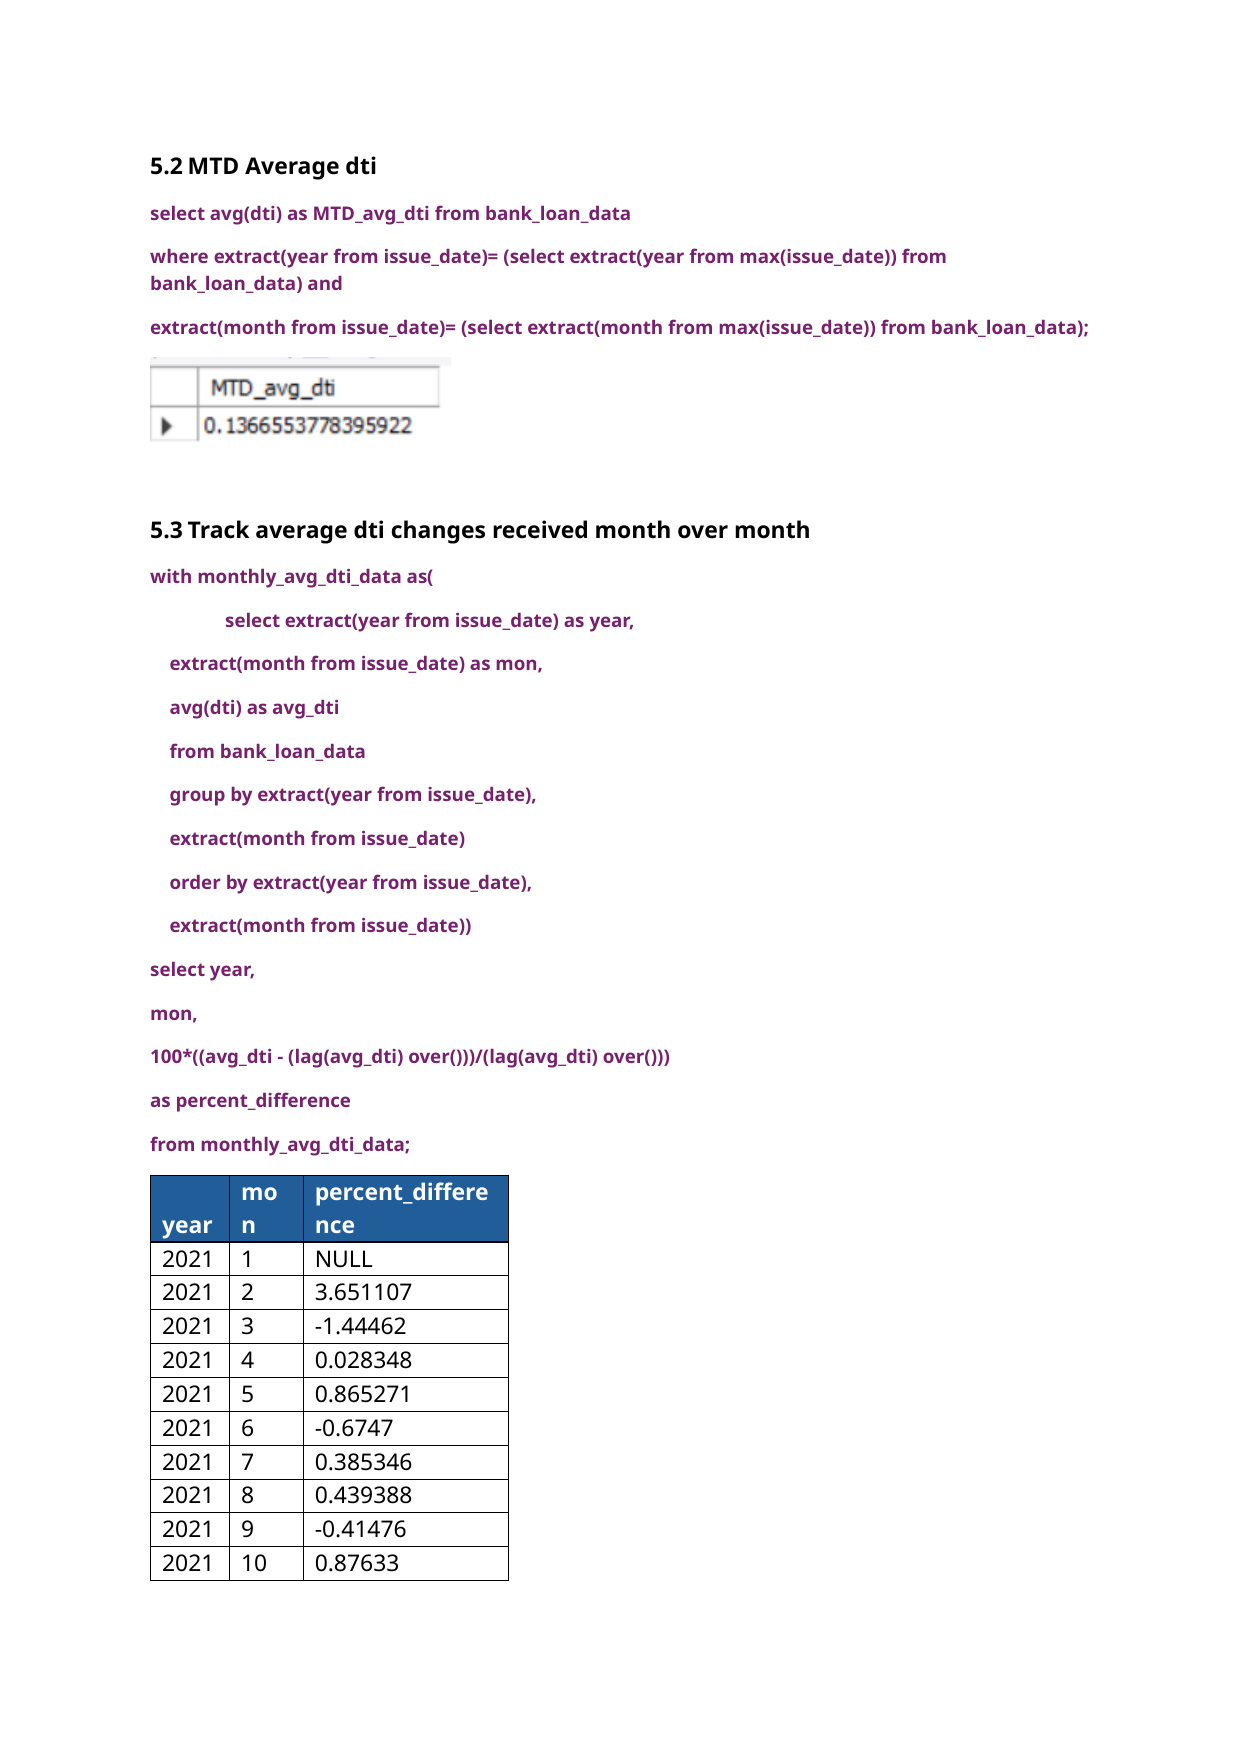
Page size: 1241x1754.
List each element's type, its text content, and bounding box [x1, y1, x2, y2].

table_header year [151, 1176, 229, 1241]
text from bank_loan_data [150, 738, 1090, 763]
text order by extract(year from issue_date), [150, 869, 1090, 894]
table_cell 2021 [151, 1446, 229, 1478]
table_cell 0.028348 [304, 1344, 508, 1377]
text extract(month from issue_date) [150, 825, 1090, 851]
table_cell 0.439388 [304, 1480, 508, 1512]
text 100*((avg_dti - (lag(avg_dti) over()))/(lag(avg_dti) over())) [150, 1043, 1090, 1069]
list MTD Average dti [150, 150, 1090, 181]
table_cell 3 [230, 1310, 303, 1343]
table_cell 6 [230, 1412, 303, 1444]
table_cell 4 [230, 1344, 303, 1377]
table_cell 2021 [151, 1480, 229, 1512]
table_cell 2021 [151, 1513, 229, 1546]
table_cell 9 [230, 1513, 303, 1546]
picture [150, 357, 452, 452]
table_header mon [230, 1176, 303, 1241]
table_cell 2021 [151, 1344, 229, 1377]
table_cell 3.651107 [304, 1276, 508, 1309]
table_cell 2021 [151, 1243, 229, 1275]
table_cell -1.44462 [304, 1310, 508, 1343]
text avg(dti) as avg_dti [150, 694, 1090, 720]
table_cell 0.865271 [304, 1378, 508, 1411]
text select extract(year from issue_date) as year, [150, 607, 1090, 633]
table_cell 0.87633 [304, 1547, 508, 1580]
table_cell -0.41476 [304, 1513, 508, 1546]
text where extract(year from issue_date)= (select extract(year from max(issue_date)) from bank_loan_data) and [150, 243, 1090, 296]
list Track average dti changes received month over month [150, 514, 1090, 545]
table_cell 1 [230, 1243, 303, 1275]
text select avg(dti) as MTD_avg_dti from bank_loan_data [150, 200, 1090, 225]
table_cell -0.6747 [304, 1412, 508, 1444]
text extract(month from issue_date)= (select extract(month from max(issue_date)) from bank_loan_data); [150, 314, 1090, 339]
text select year, [150, 956, 1090, 982]
table_cell 5 [230, 1378, 303, 1411]
table_cell 2021 [151, 1547, 229, 1580]
table_cell 0.385346 [304, 1446, 508, 1478]
table_cell 7 [230, 1446, 303, 1478]
table_cell NULL [304, 1243, 508, 1275]
text with monthly_avg_dti_data as( [150, 563, 1090, 589]
table_cell 2021 [151, 1378, 229, 1411]
text extract(month from issue_date)) [150, 913, 1090, 938]
text group by extract(year from issue_date), [150, 782, 1090, 807]
table_cell 2 [230, 1276, 303, 1309]
text mon, [150, 1000, 1090, 1025]
text extract(month from issue_date) as mon, [150, 651, 1090, 676]
table_cell 2021 [151, 1310, 229, 1343]
text as percent_difference [150, 1087, 1090, 1113]
table_cell 2021 [151, 1276, 229, 1309]
text from monthly_avg_dti_data; [150, 1131, 1090, 1156]
table_cell 2021 [151, 1412, 229, 1444]
table_cell 8 [230, 1480, 303, 1512]
table_cell 10 [230, 1547, 303, 1580]
table_header percent_difference [304, 1176, 508, 1241]
